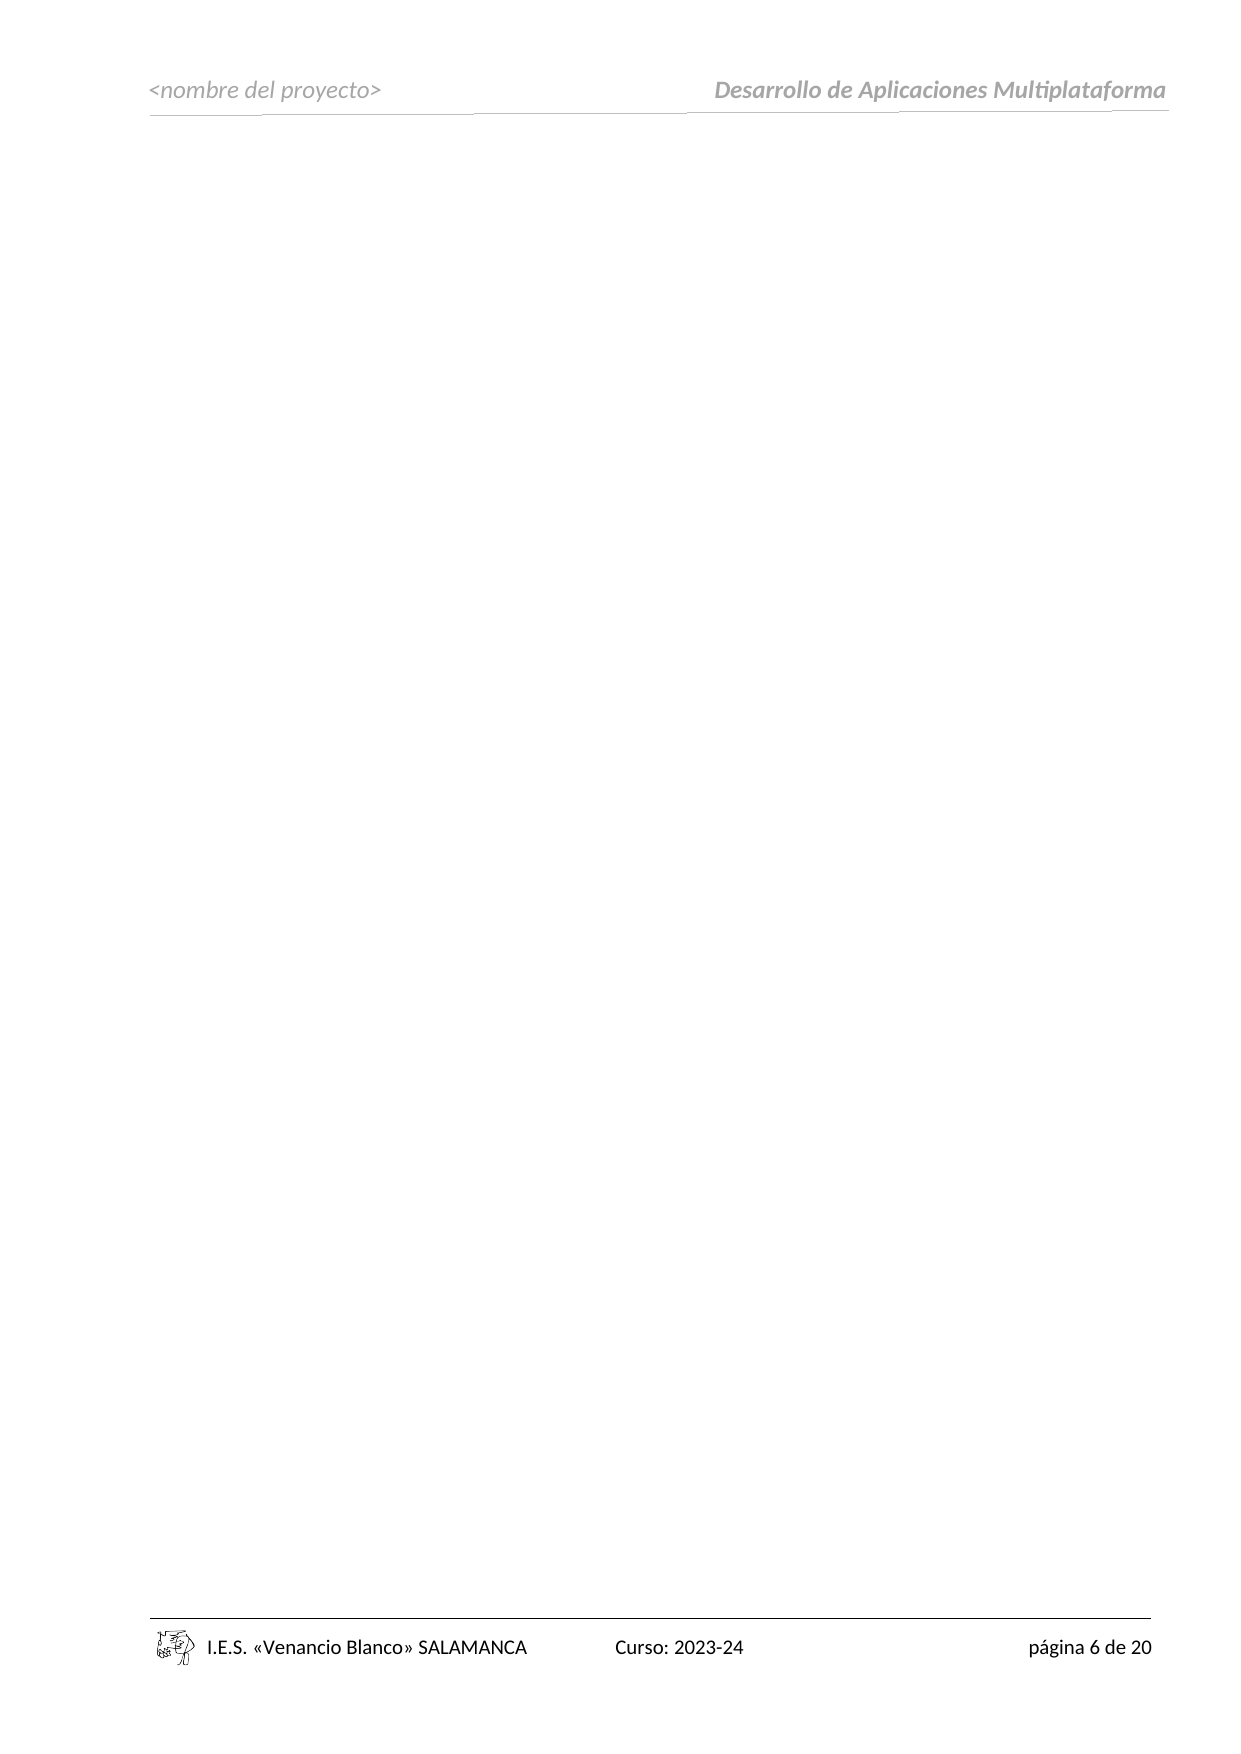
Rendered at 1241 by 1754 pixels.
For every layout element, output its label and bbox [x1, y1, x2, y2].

picture [153, 1628, 198, 1670]
